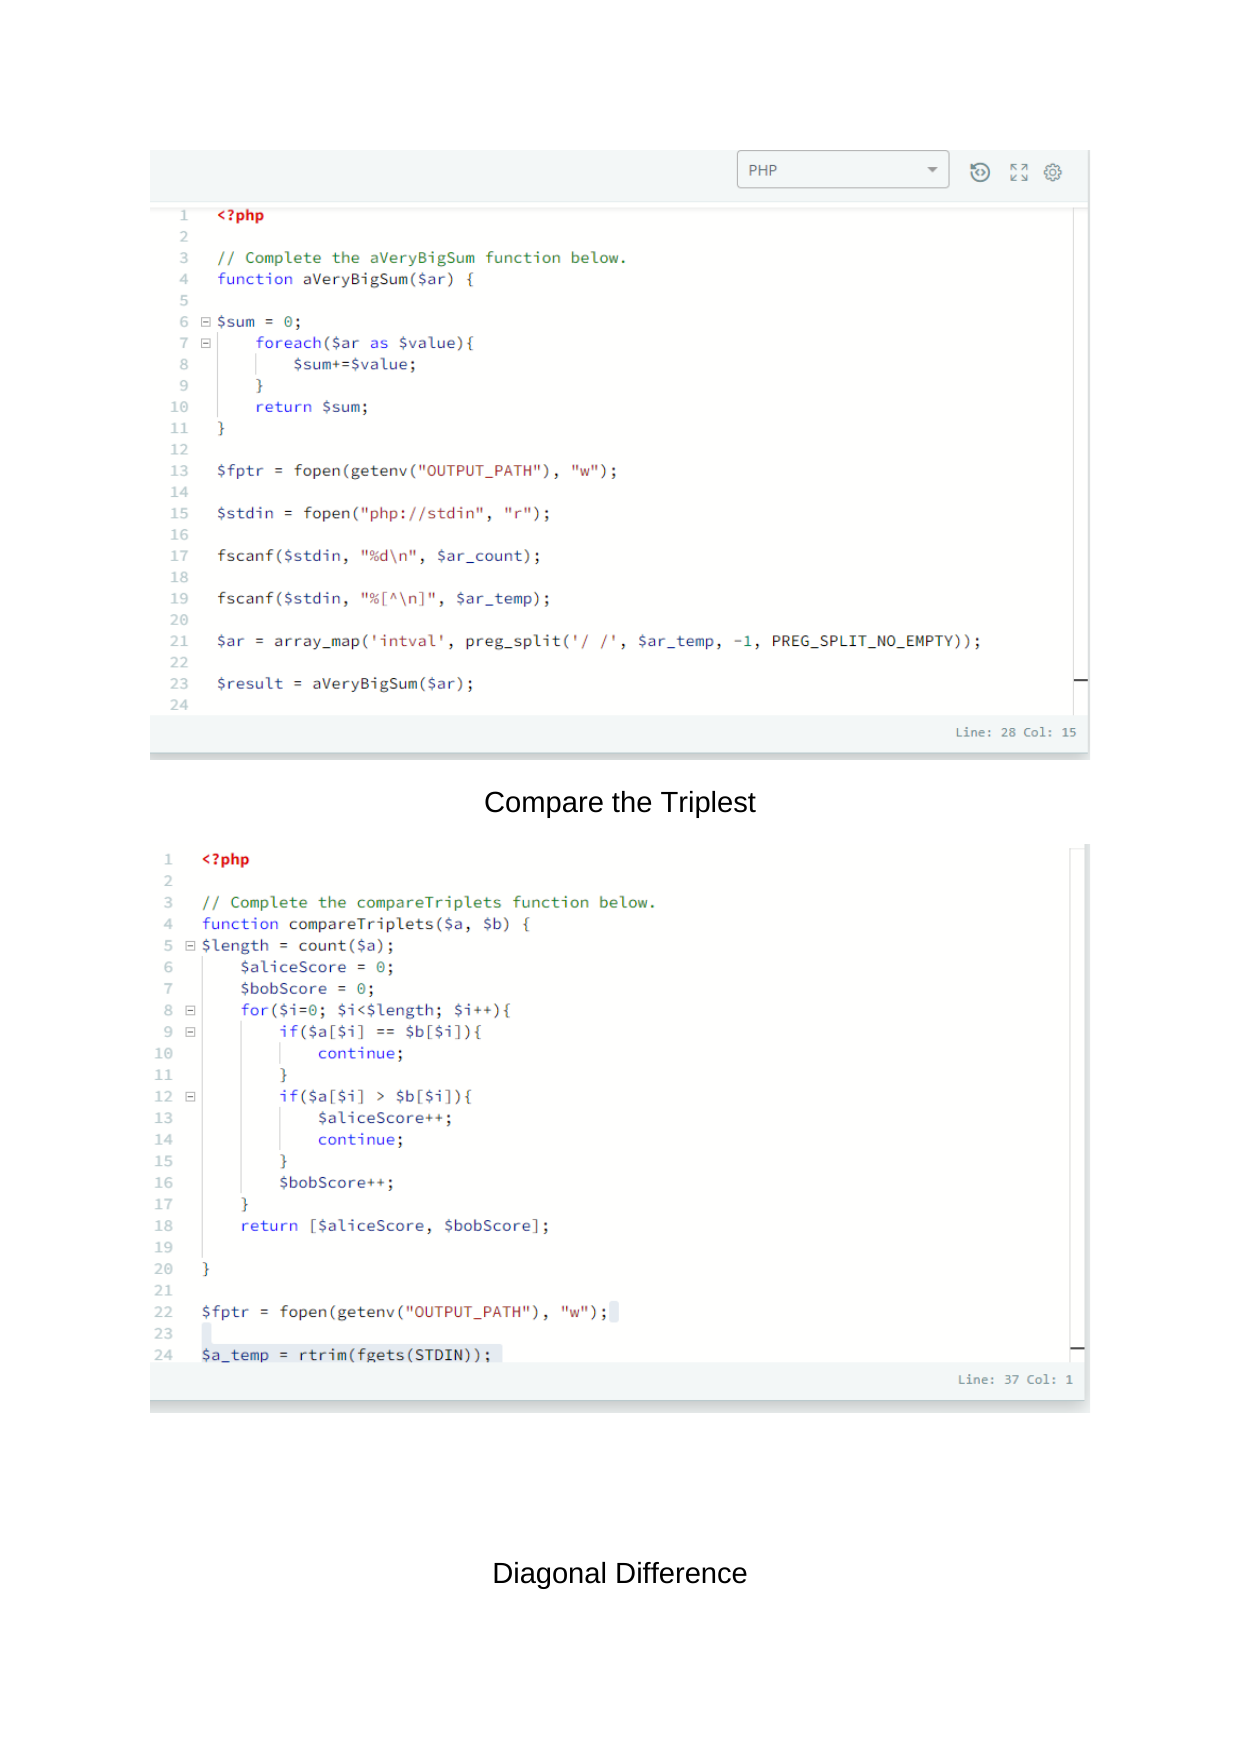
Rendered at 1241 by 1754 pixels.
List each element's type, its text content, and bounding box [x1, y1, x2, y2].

picture [150, 150, 1091, 760]
picture [150, 844, 1091, 1413]
text Compare the Triplest [150, 785, 1090, 818]
text Diagonal Difference [150, 1557, 1090, 1590]
